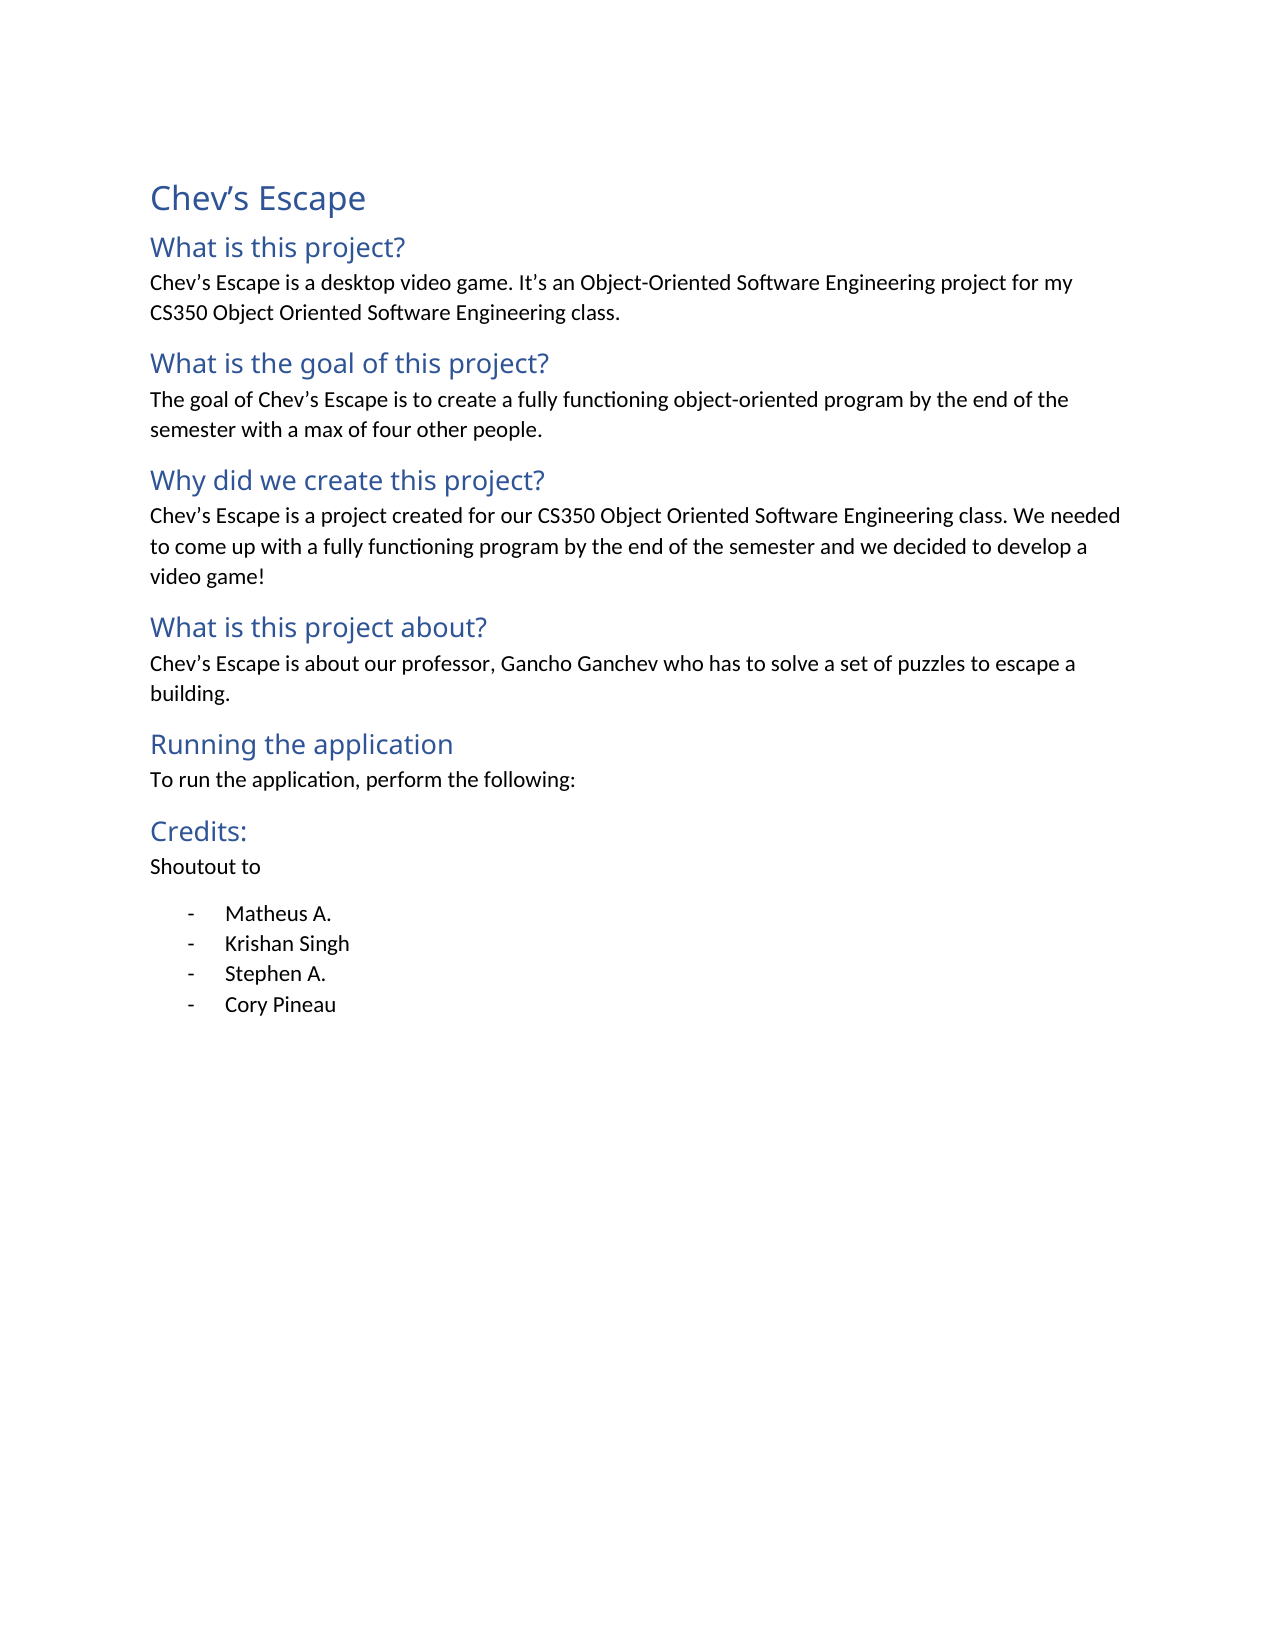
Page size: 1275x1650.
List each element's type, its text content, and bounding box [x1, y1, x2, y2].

list Cory Pineau [187, 990, 1125, 1018]
subtitle Running the application [150, 726, 1125, 763]
text The goal of Chev’s Escape is to create a fully functioning object-oriented program by the end of the semester with a max of four other people. [150, 385, 1125, 443]
subtitle What is this project about? [150, 609, 1125, 646]
text Chev’s Escape is a desktop video game. It’s an Object-Oriented Software Engineering project for my CS350 Object Oriented Software Engineering class. [150, 268, 1125, 326]
list Stephen A. [187, 959, 1125, 988]
list Krishan Singh [187, 929, 1125, 957]
text To run the application, perform the following: [150, 766, 1125, 794]
subtitle Credits: [150, 812, 1125, 849]
text Chev’s Escape is a project created for our CS350 Object Oriented Software Engineering class. We needed to come up with a fully functioning program by the end of the semester and we decided to develop a video game! [150, 502, 1125, 590]
subtitle Chev’s Escape [150, 175, 1125, 220]
subtitle Why did we create this project? [150, 462, 1125, 499]
list Matheus A. [187, 899, 1125, 927]
subtitle What is this project? [150, 228, 1125, 265]
text Shoutout to [150, 852, 1125, 880]
subtitle What is the goal of this project? [150, 345, 1125, 382]
text Chev’s Escape is about our professor, Gancho Ganchev who has to solve a set of puzzles to escape a building. [150, 649, 1125, 707]
